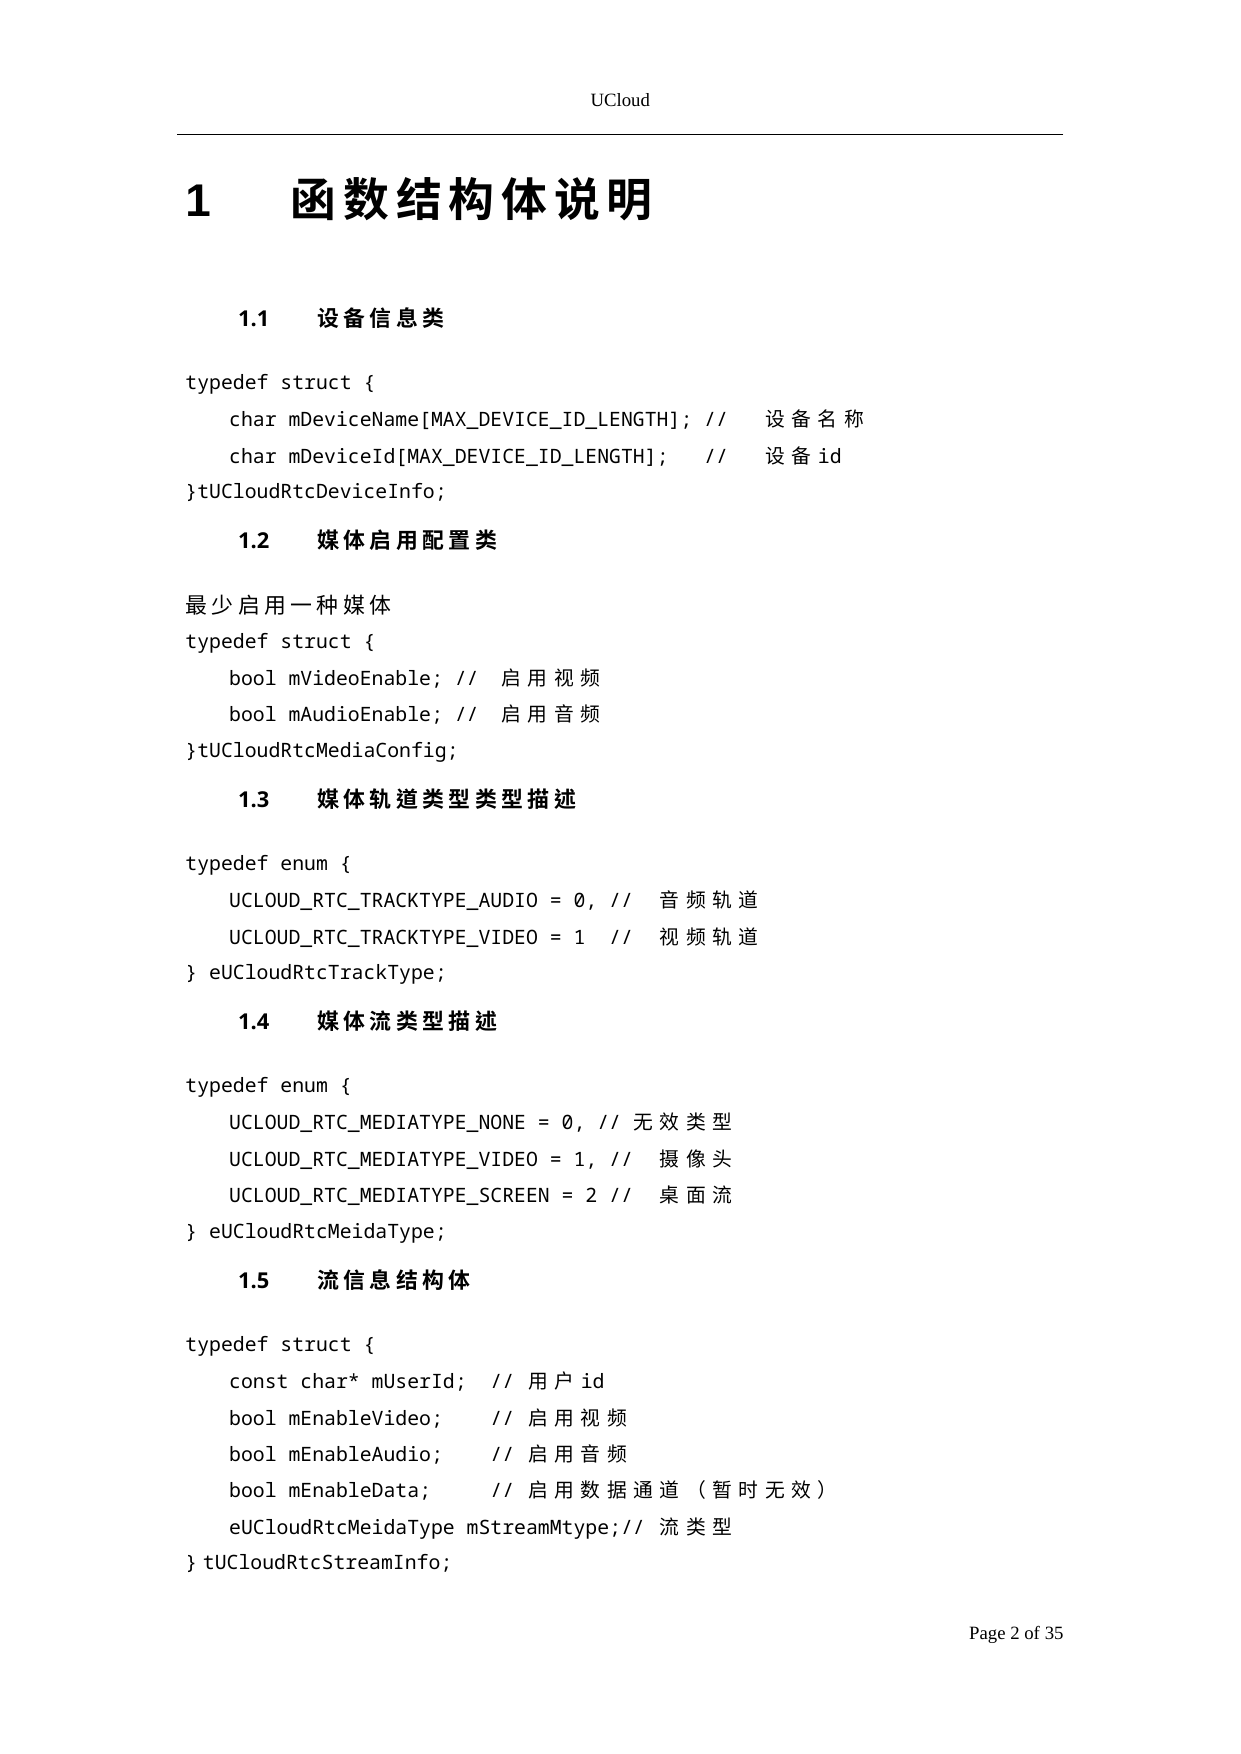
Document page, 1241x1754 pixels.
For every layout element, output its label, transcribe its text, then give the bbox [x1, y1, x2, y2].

text typedef enum { [185, 844, 1055, 881]
text }tUCloudRtcMediaConfig; [185, 732, 1055, 768]
subtitle 流信息结构体 [229, 1261, 1055, 1298]
text char mDeviceName[MAX_DEVICE_ID_LENGTH]; // 设备名称 [185, 400, 1055, 436]
text bool mVideoEnable; // 启用视频 [185, 659, 1055, 695]
text bool mEnableVideo; //启用视频 [185, 1398, 1055, 1434]
text } eUCloudRtcMeidaType; [185, 1212, 1055, 1249]
text UCLOUD_RTC_MEDIATYPE_NONE = 0, // 无效类型 [185, 1103, 1055, 1139]
text UCLOUD_RTC_TRACKTYPE_AUDIO = 0, // 音频轨道 [185, 881, 1055, 917]
text bool mEnableAudio; // 启用音频 [185, 1434, 1055, 1471]
text }tUCloudRtcDeviceInfo; [185, 473, 1055, 509]
text const char* mUserId; // 用户id [185, 1362, 1055, 1398]
text char mDeviceId[MAX_DEVICE_ID_LENGTH]; // 设备id [185, 436, 1055, 473]
subtitle 媒体启用配置类 [229, 522, 1055, 558]
text typedef enum { [185, 1067, 1055, 1103]
text UCLOUD_RTC_MEDIATYPE_SCREEN = 2 // 桌面流 [185, 1176, 1055, 1212]
text UCLOUD_RTC_MEDIATYPE_VIDEO = 1, // 摄像头 [185, 1139, 1055, 1176]
text typedef struct { [185, 622, 1055, 659]
text 最少启用一种媒体 [185, 586, 1055, 622]
subtitle 媒体流类型描述 [229, 1003, 1055, 1039]
text } tUCloudRtcStreamInfo; [185, 1544, 1055, 1580]
text typedef struct { [185, 363, 1055, 400]
text } eUCloudRtcTrackType; [185, 954, 1055, 990]
text bool mAudioEnable; // 启用音频 [185, 695, 1055, 732]
subtitle 媒体轨道类型类型描述 [229, 781, 1055, 817]
text typedef struct { [185, 1325, 1055, 1362]
text eUCloudRtcMeidaType mStreamMtype;// 流类型 [185, 1507, 1055, 1544]
list 函数结构体说明 [185, 160, 1055, 233]
text UCLOUD_RTC_TRACKTYPE_VIDEO = 1 // 视频轨道 [185, 917, 1055, 954]
text bool mEnableData; // 启用数据通道（暂时无效） [185, 1471, 1055, 1507]
subtitle 设备信息类 [229, 300, 1055, 336]
